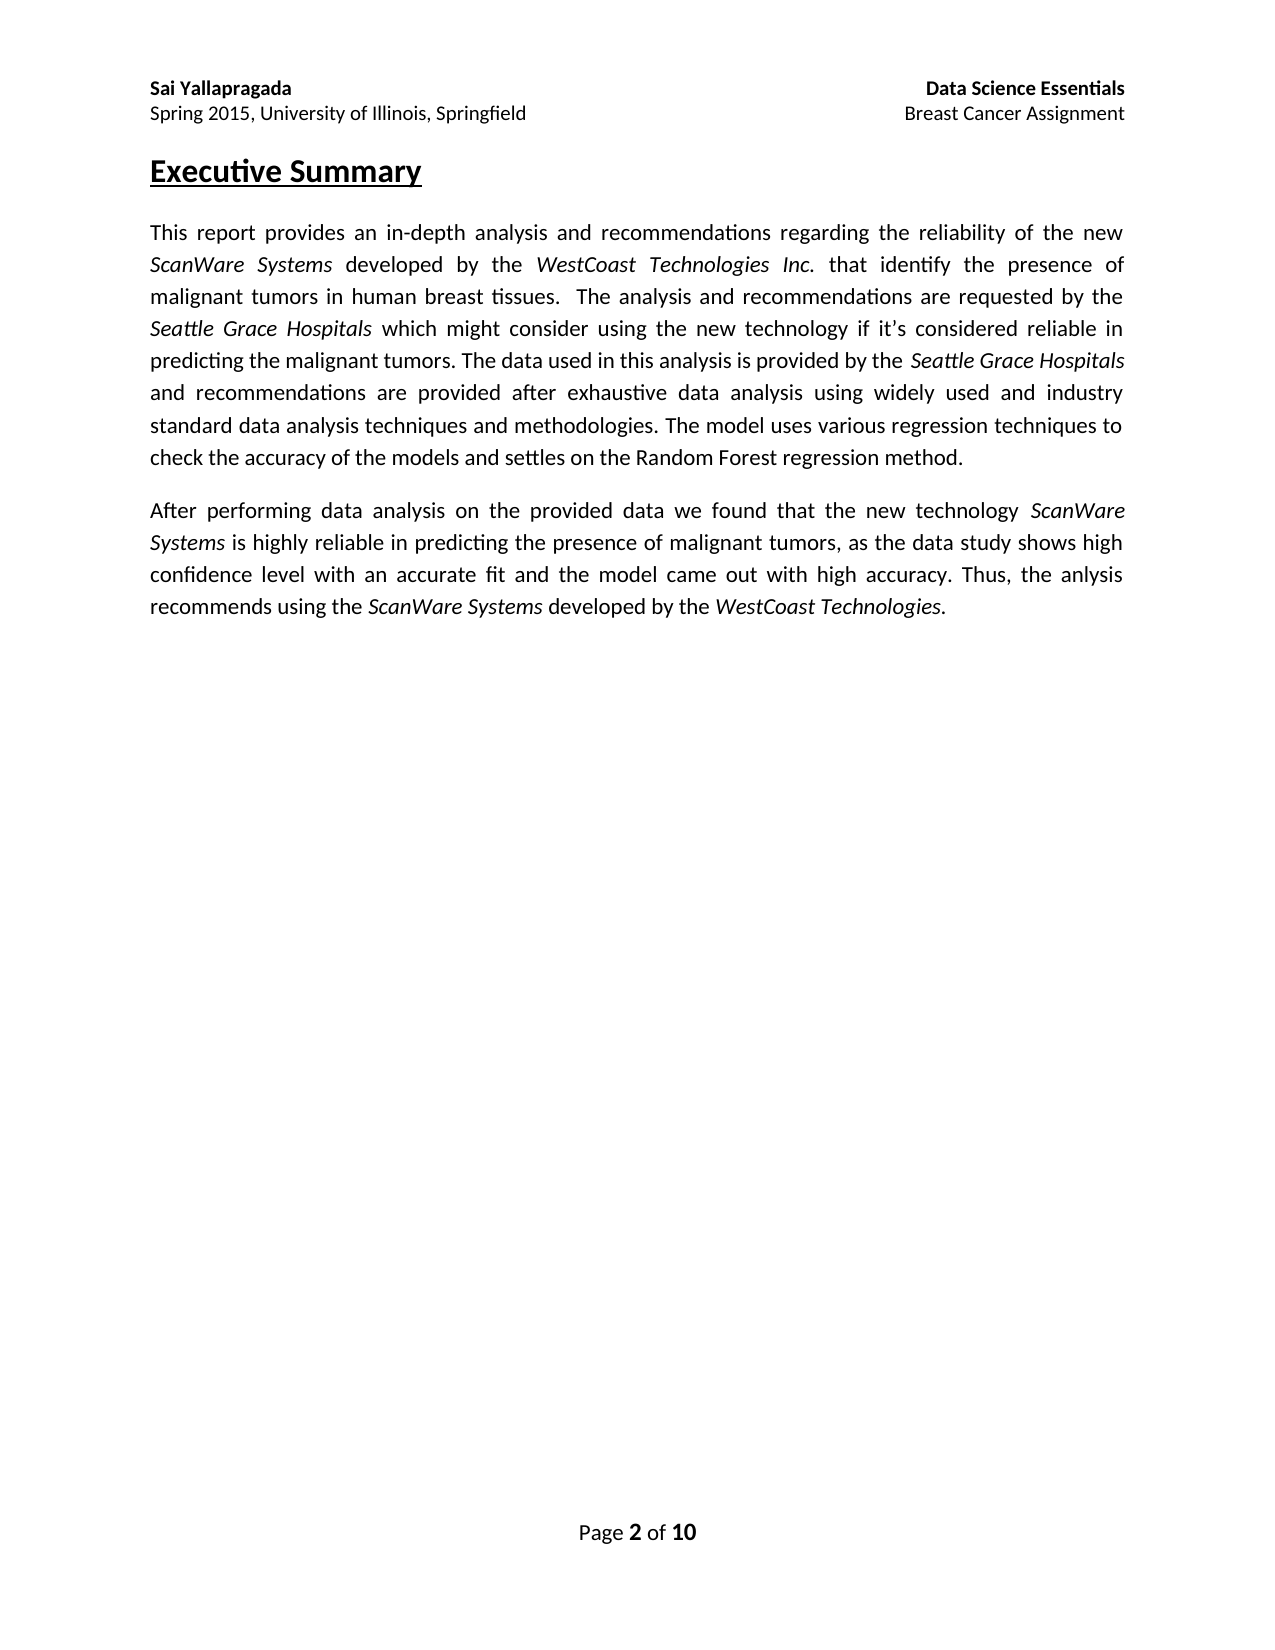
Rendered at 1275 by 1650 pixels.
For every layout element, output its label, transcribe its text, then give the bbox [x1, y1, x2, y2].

text Executive Summary [150, 150, 1125, 191]
text This report provides an in-depth analysis and recommendations regarding the reliability of the new ScanWare Systems developed by the WestCoast Technologies Inc. that identify the presence of malignant tumors in human breast tissues. The analysis and recommendations are requested by the Seattle Grace Hospitals which might consider using the new technology if it’s considered reliable in predicting the malignant tumors. The data used in this analysis is provided by the Seattle Grace Hospitals and recommendations are provided after exhaustive data analysis using widely used and industry standard data analysis techniques and methodologies. The model uses various regression techniques to check the accuracy of the models and settles on the Random Forest regression method. [150, 218, 1125, 471]
text After performing data analysis on the provided data we found that the new technology ScanWare Systems is highly reliable in predicting the presence of malignant tumors, as the data study shows high confidence level with an accurate fit and the model came out with high accuracy. Thus, the anlysis recommends using the ScanWare Systems developed by the WestCoast Technologies. [150, 496, 1125, 621]
